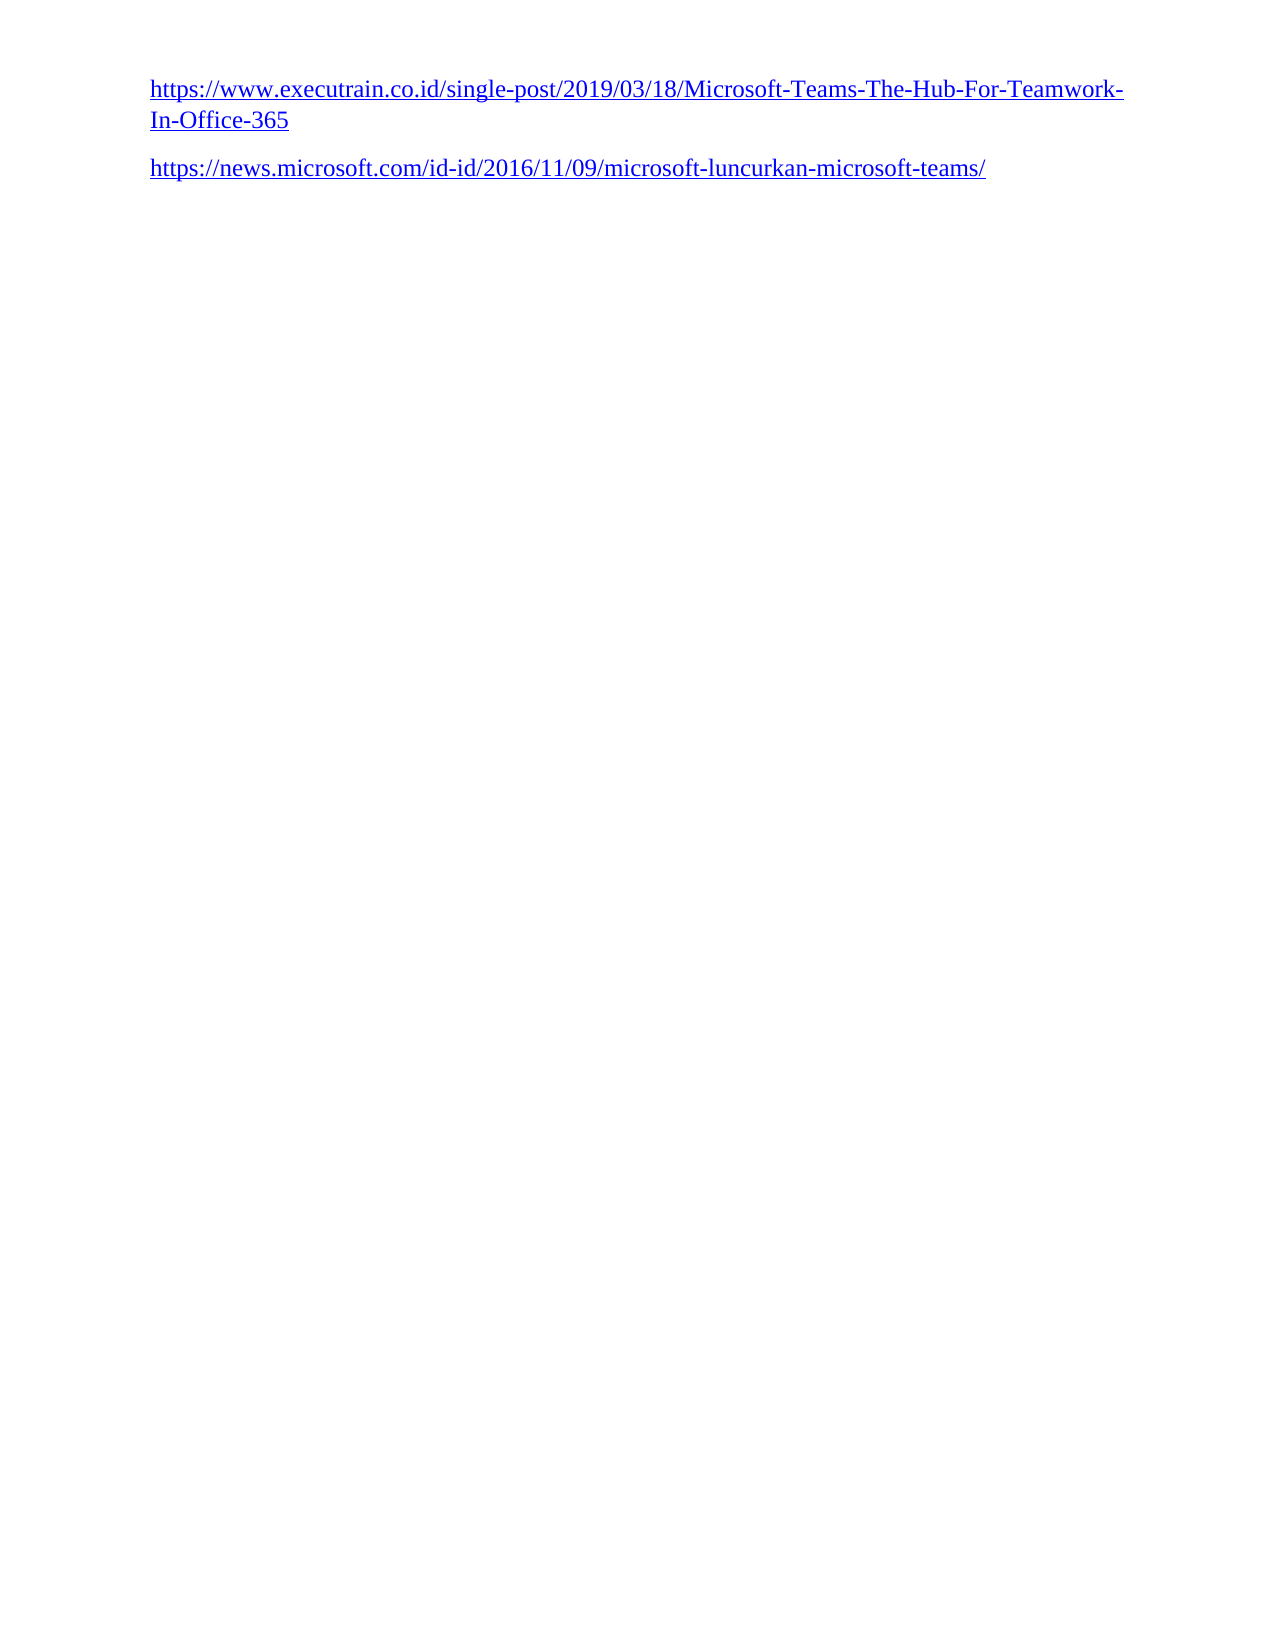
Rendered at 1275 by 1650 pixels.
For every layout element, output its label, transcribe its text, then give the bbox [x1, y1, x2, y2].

text https://www.executrain.co.id/single-post/2019/03/18/Microsoft-Teams-The-Hub-For-Teamwork-In-Office-365 [150, 74, 1125, 134]
text https://news.microsoft.com/id-id/2016/11/09/microsoft-luncurkan-microsoft-teams/ [150, 153, 1125, 181]
